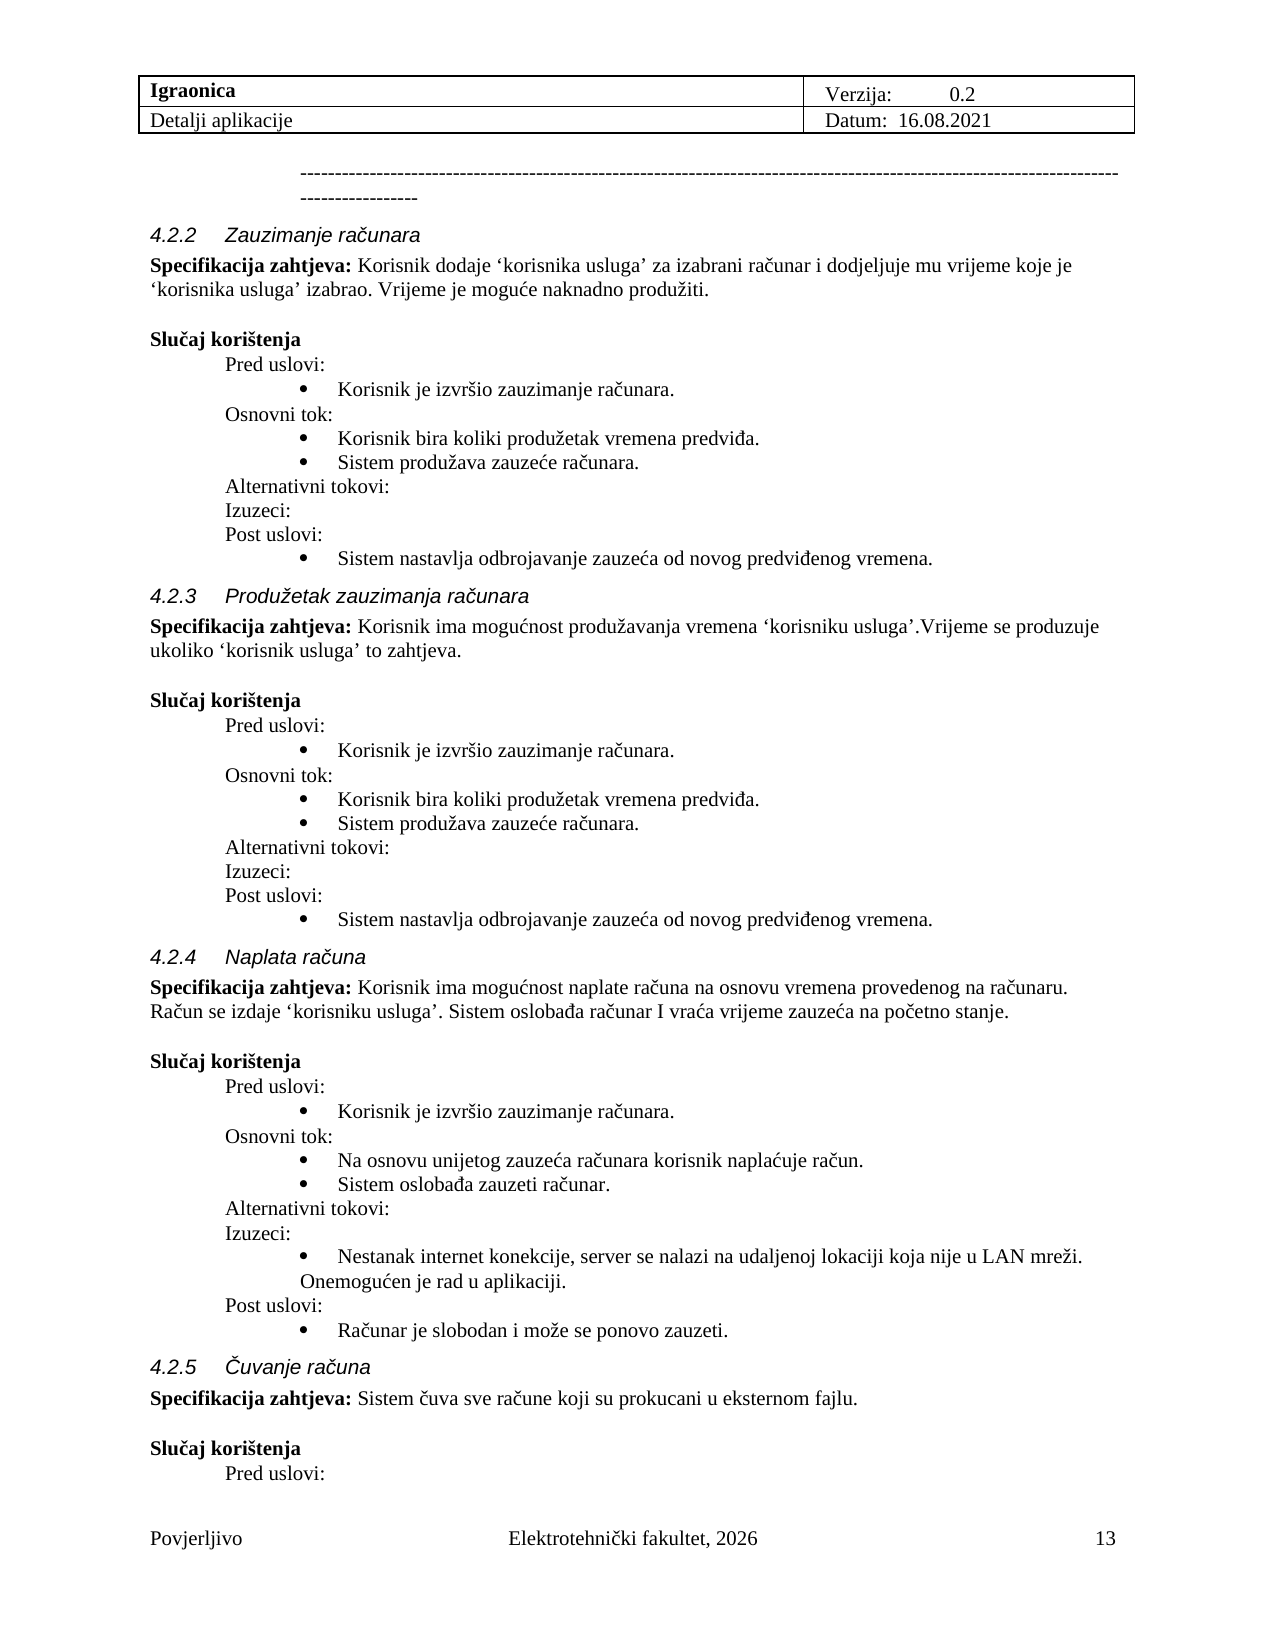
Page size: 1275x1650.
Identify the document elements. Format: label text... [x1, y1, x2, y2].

subtitle Zauzimanje računara [150, 221, 1125, 246]
text Osnovni tok: [150, 401, 1125, 426]
text Slučaj korištenja [150, 1434, 1125, 1459]
text Slučaj korištenja [150, 326, 1125, 351]
text Post uslovi: [150, 522, 1125, 546]
list Korisnik je izvršio zauzimanje računara. [300, 737, 1125, 762]
text Specifikacija zahtjeva: Korisnik dodaje ‘korisnika usluga’ za izabrani računar i dodjeljuje mu vrijeme koje je ‘korisnika usluga’ izabrao. Vrijeme je moguće naknadno produžiti. [150, 253, 1125, 301]
text Alternativni tokovi: [225, 1196, 1125, 1220]
subtitle Čuvanje računa [150, 1354, 1125, 1379]
text Izuzeci: [150, 859, 1125, 883]
list Računar je slobodan i može se ponovo zauzeti. [300, 1317, 1125, 1342]
text Izuzeci: [150, 498, 1125, 522]
list Na osnovu unijetog zauzeća računara korisnik naplaćuje račun. [300, 1148, 1125, 1172]
text Pred uslovi: [150, 351, 1125, 376]
subtitle Naplata računa [150, 944, 1125, 969]
text Specifikacija zahtjeva: Korisnik ima mogućnost naplate računa na osnovu vremena provedenog na računaru. Račun se izdaje ‘korisniku usluga’. Sistem oslobađa računar I vraća vrijeme zauzeća na početno stanje. [150, 975, 1125, 1023]
text Slučaj korištenja [150, 687, 1125, 712]
text Specifikacija zahtjeva: Korisnik ima mogućnost produžavanja vremena ‘korisniku usluga’.Vrijeme se produzuje ukoliko ‘korisnik usluga’ to zahtjeva. [150, 614, 1125, 662]
text Pred uslovi: [150, 1459, 1125, 1484]
list Korisnik bira koliki produžetak vremena predviđa. [300, 787, 1125, 811]
text Specifikacija zahtjeva: Sistem čuva sve račune koji su prokucani u eksternom fajlu. [150, 1385, 1125, 1409]
list Korisnik bira koliki produžetak vremena predviđa. [300, 426, 1125, 450]
text Izuzeci: [150, 1220, 1125, 1244]
text Slučaj korištenja [150, 1048, 1125, 1073]
list Sistem produžava zauzeće računara. [300, 450, 1125, 474]
text Alternativni tokovi: [225, 835, 1125, 859]
text Osnovni tok: [150, 1123, 1125, 1148]
text --------------------------------------------------------------------------------------------------------------------------------------- [300, 159, 1125, 209]
text Pred uslovi: [150, 1073, 1125, 1098]
text Osnovni tok: [150, 762, 1125, 787]
list Sistem nastavlja odbrojavanje zauzeća od novog predviđenog vremena. [300, 907, 1125, 931]
list Sistem oslobađa zauzeti računar. [300, 1172, 1125, 1196]
text Alternativni tokovi: [225, 474, 1125, 498]
subtitle Produžetak zauzimanja računara [150, 583, 1125, 608]
text Onemogućen je rad u aplikaciji. [300, 1268, 1125, 1293]
list Nestanak internet konekcije, server se nalazi na udaljenoj lokaciji koja nije u LAN mreži. [300, 1244, 1125, 1268]
list Korisnik je izvršio zauzimanje računara. [300, 376, 1125, 401]
list Sistem produžava zauzeće računara. [300, 811, 1125, 835]
text Post uslovi: [150, 1293, 1125, 1317]
list Korisnik je izvršio zauzimanje računara. [300, 1098, 1125, 1123]
list Sistem nastavlja odbrojavanje zauzeća od novog predviđenog vremena. [300, 546, 1125, 570]
text Post uslovi: [150, 883, 1125, 907]
text Pred uslovi: [150, 712, 1125, 737]
